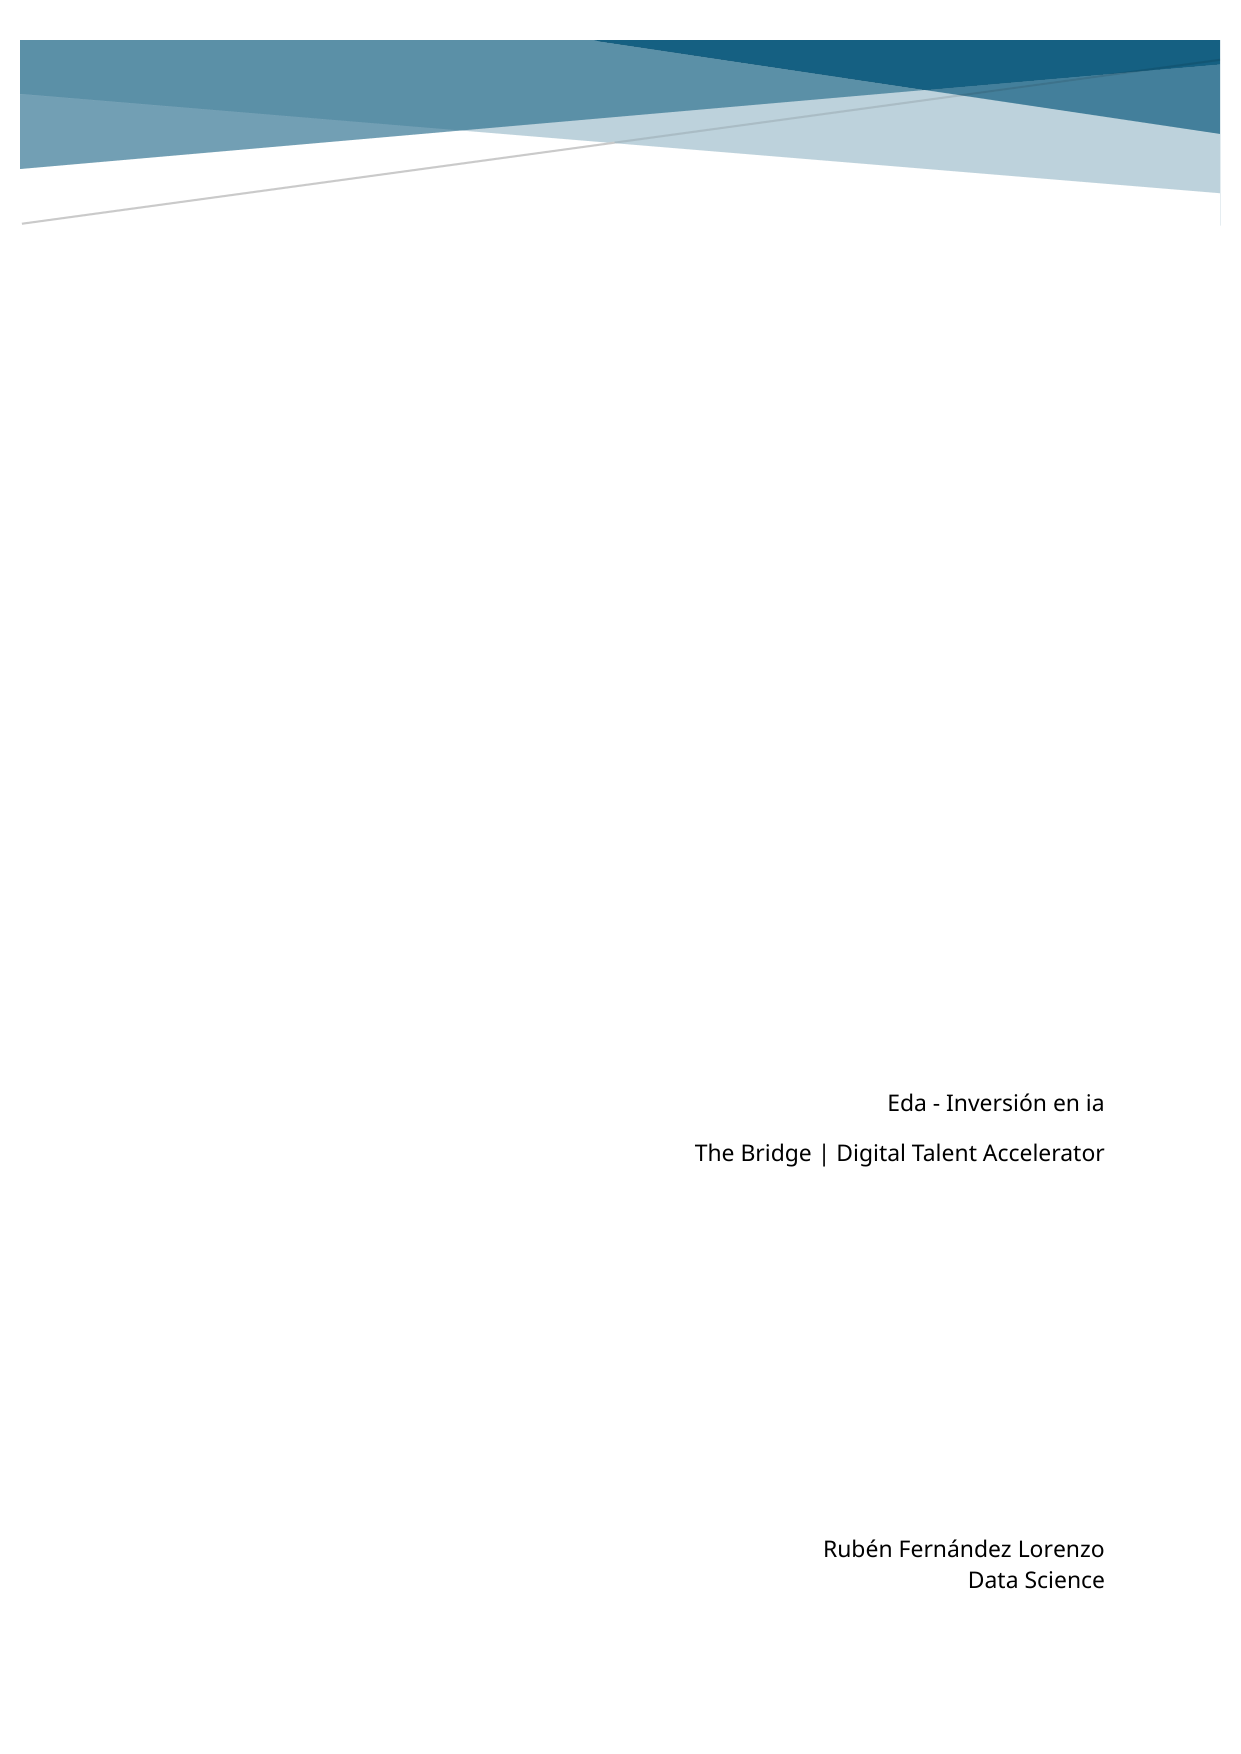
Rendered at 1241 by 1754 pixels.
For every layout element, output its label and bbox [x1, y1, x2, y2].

picture [20, 40, 1221, 240]
